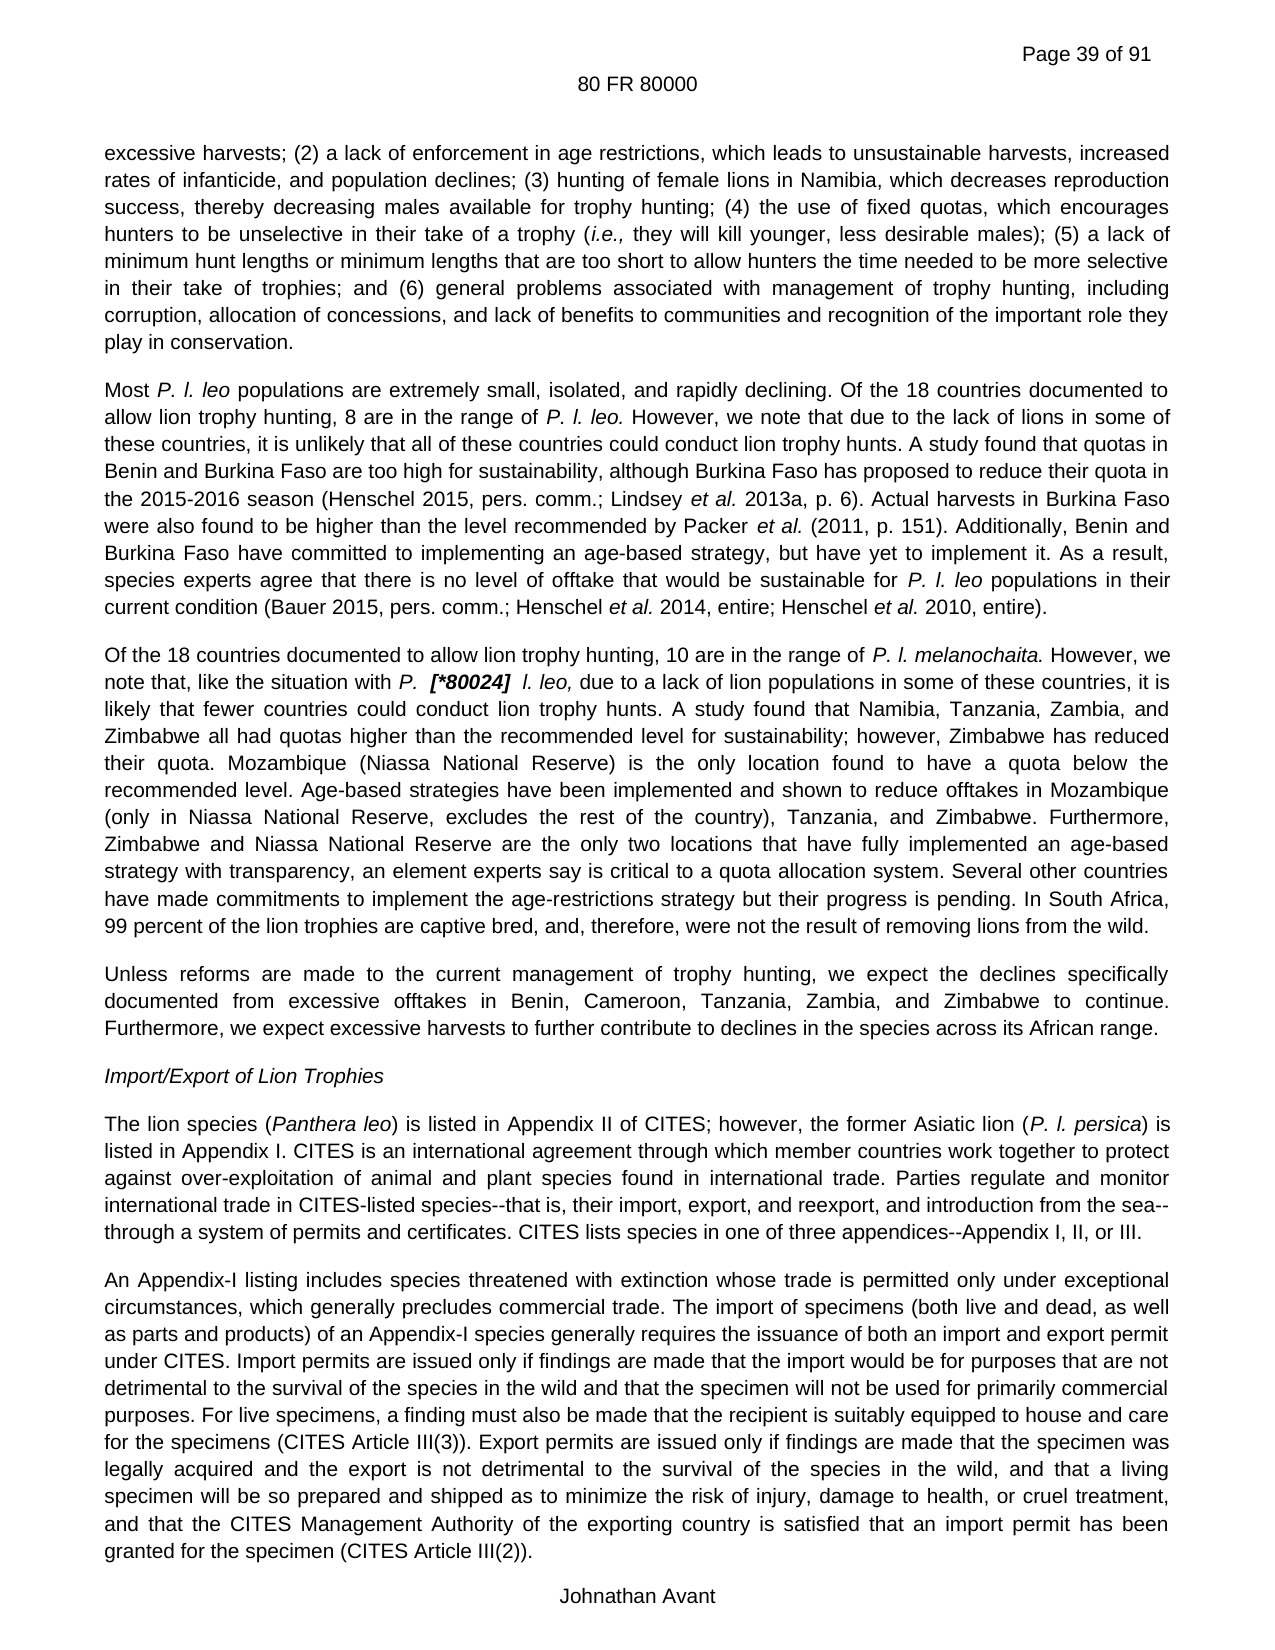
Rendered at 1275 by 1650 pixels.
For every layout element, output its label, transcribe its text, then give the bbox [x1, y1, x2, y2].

text An Appendix-I listing includes species threatened with extinction whose trade is permitted only under exceptional circumstances, which generally precludes commercial trade. The import of specimens (both live and dead, as well as parts and products) of an Appendix-I species generally requires the issuance of both an import and export permit under CITES. Import permits are issued only if findings are made that the import would be for purposes that are not detrimental to the survival of the species in the wild and that the specimen will not be used for primarily commercial purposes. For live specimens, a finding must also be made that the recipient is suitably equipped to house and care for the specimens (CITES Article III(3)). Export permits are issued only if findings are made that the specimen was legally acquired and the export is not detrimental to the survival of the species in the wild, and that a living specimen will be so prepared and shipped as to minimize the risk of injury, damage to health, or cruel treatment, and that the CITES Management Authority of the exporting country is satisfied that an import permit has been granted for the specimen (CITES Article III(2)). [104, 1264, 1171, 1562]
text Most P. l. leo populations are extremely small, isolated, and rapidly declining. Of the 18 countries documented to allow lion trophy hunting, 8 are in the range of P. l. leo. However, we note that due to the lack of lions in some of these countries, it is unlikely that all of these countries could conduct lion trophy hunts. A study found that quotas in Benin and Burkina Faso are too high for sustainability, although Burkina Faso has proposed to reduce their quota in the 2015-2016 season (Henschel 2015, pers. comm.; Lindsey et al. 2013a, p. 6). Actual harvests in Burkina Faso were also found to be higher than the level recommended by Packer et al. (2011, p. 151). Additionally, Benin and Burkina Faso have committed to implementing an age-based strategy, but have yet to implement it. As a result, species experts agree that there is no level of offtake that would be sustainable for P. l. leo populations in their current condition (Bauer 2015, pers. comm.; Henschel et al. 2014, entire; Henschel et al. 2010, entire). [104, 375, 1171, 619]
text Unless reforms are made to the current management of trophy hunting, we expect the declines specifically documented from excessive offtakes in Benin, Cameroon, Tanzania, Zambia, and Zimbabwe to continue. Furthermore, we expect excessive harvests to further contribute to declines in the species across its African range. [104, 958, 1171, 1039]
text Import/Export of Lion Trophies [104, 1060, 1171, 1087]
text Of the 18 countries documented to allow lion trophy hunting, 10 are in the range of P. l. melanochaita. However, we note that, like the situation with P. [*80024] l. leo, due to a lack of lion populations in some of these countries, it is likely that fewer countries could conduct lion trophy hunts. A study found that Namibia, Tanzania, Zambia, and Zimbabwe all had quotas higher than the recommended level for sustainability; however, Zimbabwe has reduced their quota. Mozambique (Niassa National Reserve) is the only location found to have a quota below the recommended level. Age-based strategies have been implemented and shown to reduce offtakes in Mozambique (only in Niassa National Reserve, excludes the rest of the country), Tanzania, and Zimbabwe. Furthermore, Zimbabwe and Niassa National Reserve are the only two locations that have fully implemented an age-based strategy with transparency, an element experts say is critical to a quota allocation system. Several other countries have made commitments to implement the age-restrictions strategy but their progress is pending. In South Africa, 99 percent of the lion trophies are captive bred, and, therefore, were not the result of removing lions from the wild. [104, 639, 1171, 937]
text The lion species (Panthera leo) is listed in Appendix II of CITES; however, the former Asiatic lion (P. l. persica) is listed in Appendix I. CITES is an international agreement through which member countries work together to protect against over-exploitation of animal and plant species found in international trade. Parties regulate and monitor international trade in CITES-listed species--that is, their import, export, and reexport, and introduction from the sea--through a system of permits and certificates. CITES lists species in one of three appendices--Appendix I, II, or III. [104, 1108, 1171, 1244]
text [104, 137, 1171, 354]
